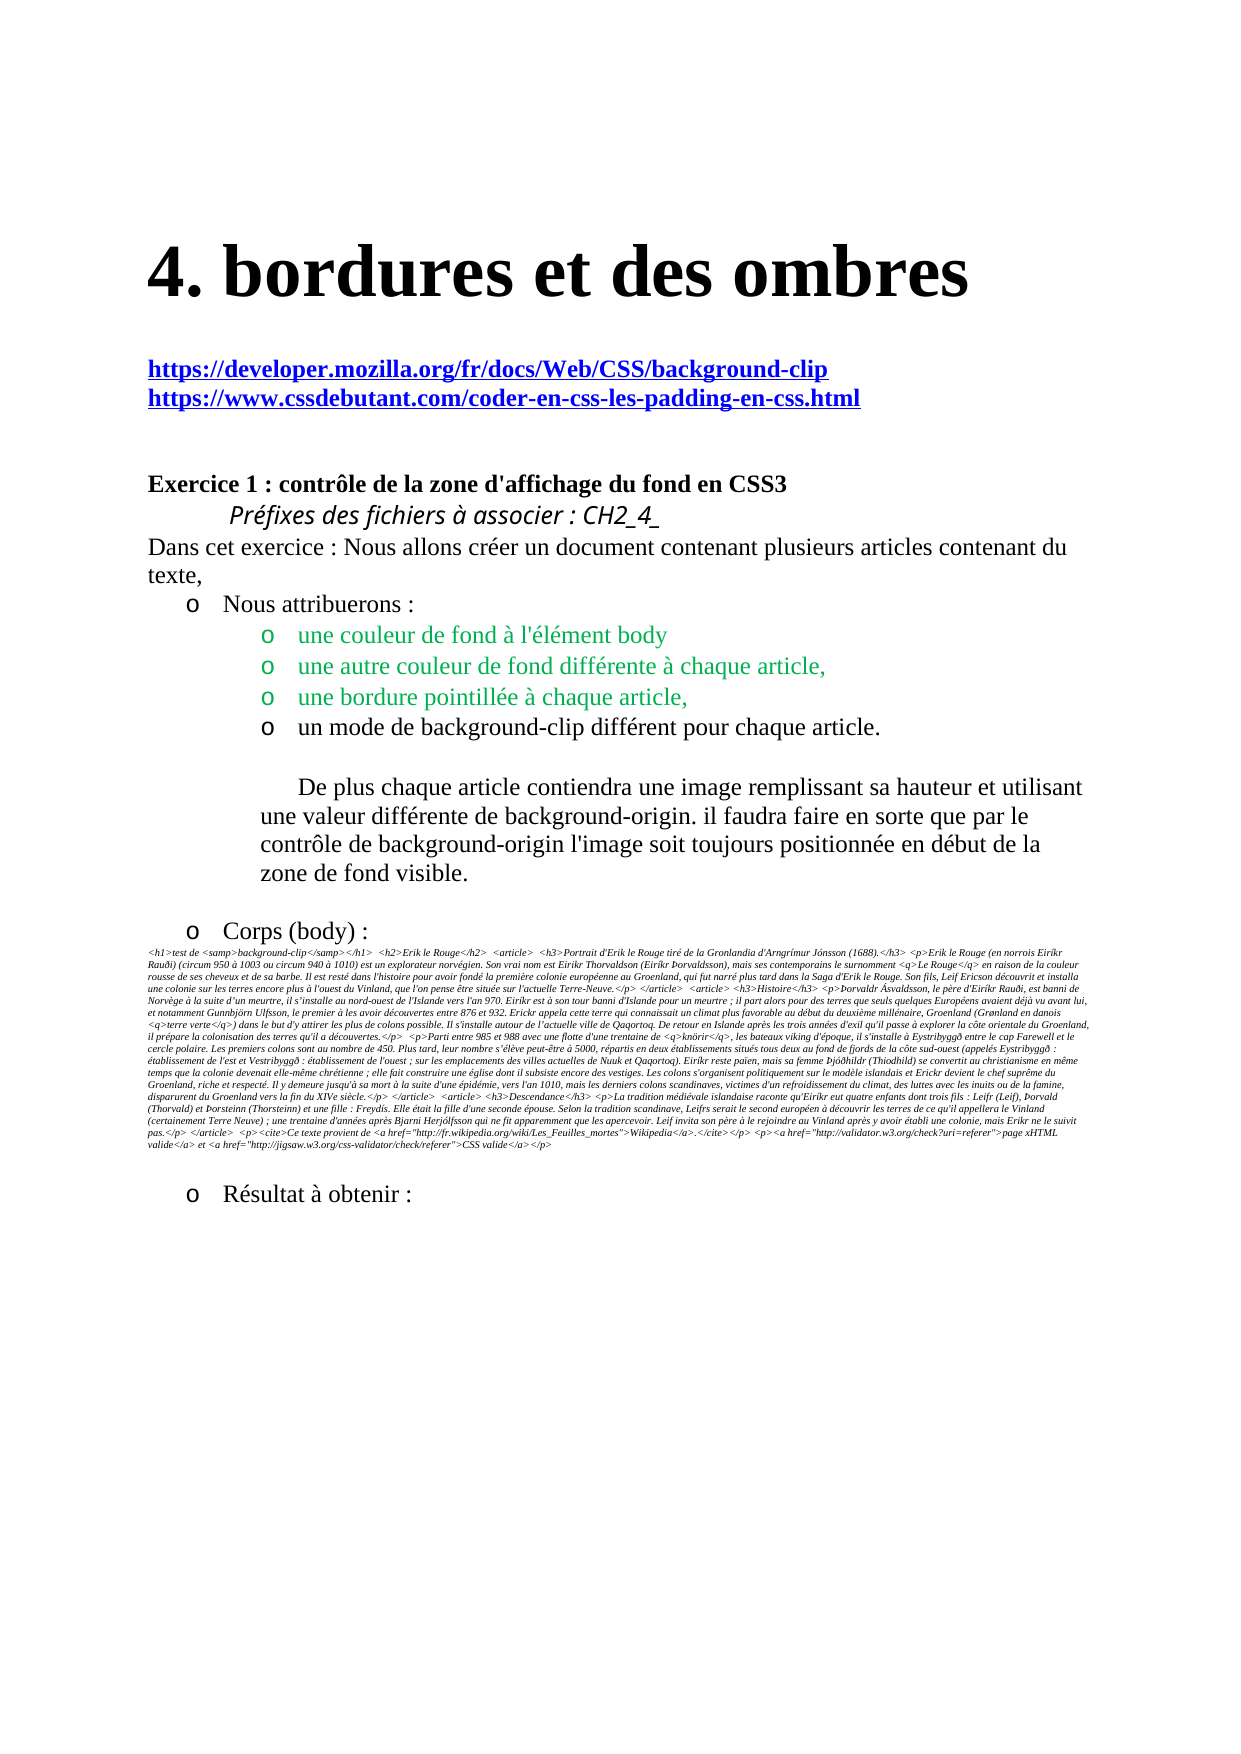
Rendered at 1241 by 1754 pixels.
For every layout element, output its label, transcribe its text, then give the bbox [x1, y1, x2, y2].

text Exercice 1 : contrôle de la zone d'affichage du fond en CSS3 [148, 469, 1093, 498]
text Dans cet exercice : Nous allons créer un document contenant plusieurs articles contenant du texte, [148, 532, 1093, 589]
list Nous attribuerons : [185, 589, 1093, 620]
list une bordure pointillée à chaque article, [260, 682, 1093, 712]
list Résultat à obtenir : [185, 1179, 1093, 1210]
title 4. bordures et des ombres [148, 226, 1093, 313]
text Préfixes des fichiers à associer : CH2_4_ [147, 498, 1093, 532]
text https://developer.mozilla.org/fr/docs/Web/CSS/background-clip [148, 354, 1093, 383]
list Corps (body) : [185, 916, 1093, 947]
list une couleur de fond à l'élément body [260, 620, 1093, 651]
list un mode de background-clip différent pour chaque article. [260, 712, 1093, 743]
list une autre couleur de fond différente à chaque article, [260, 651, 1093, 682]
text https://www.cssdebutant.com/coder-en-css-les-padding-en-css.html [148, 383, 1093, 411]
text De plus chaque article contiendra une image remplissant sa hauteur et utilisant une valeur différente de background-origin. il faudra faire en sorte que par le contrôle de background-origin l'image soit toujours positionnée en début de la zone de fond visible. [260, 772, 1093, 887]
